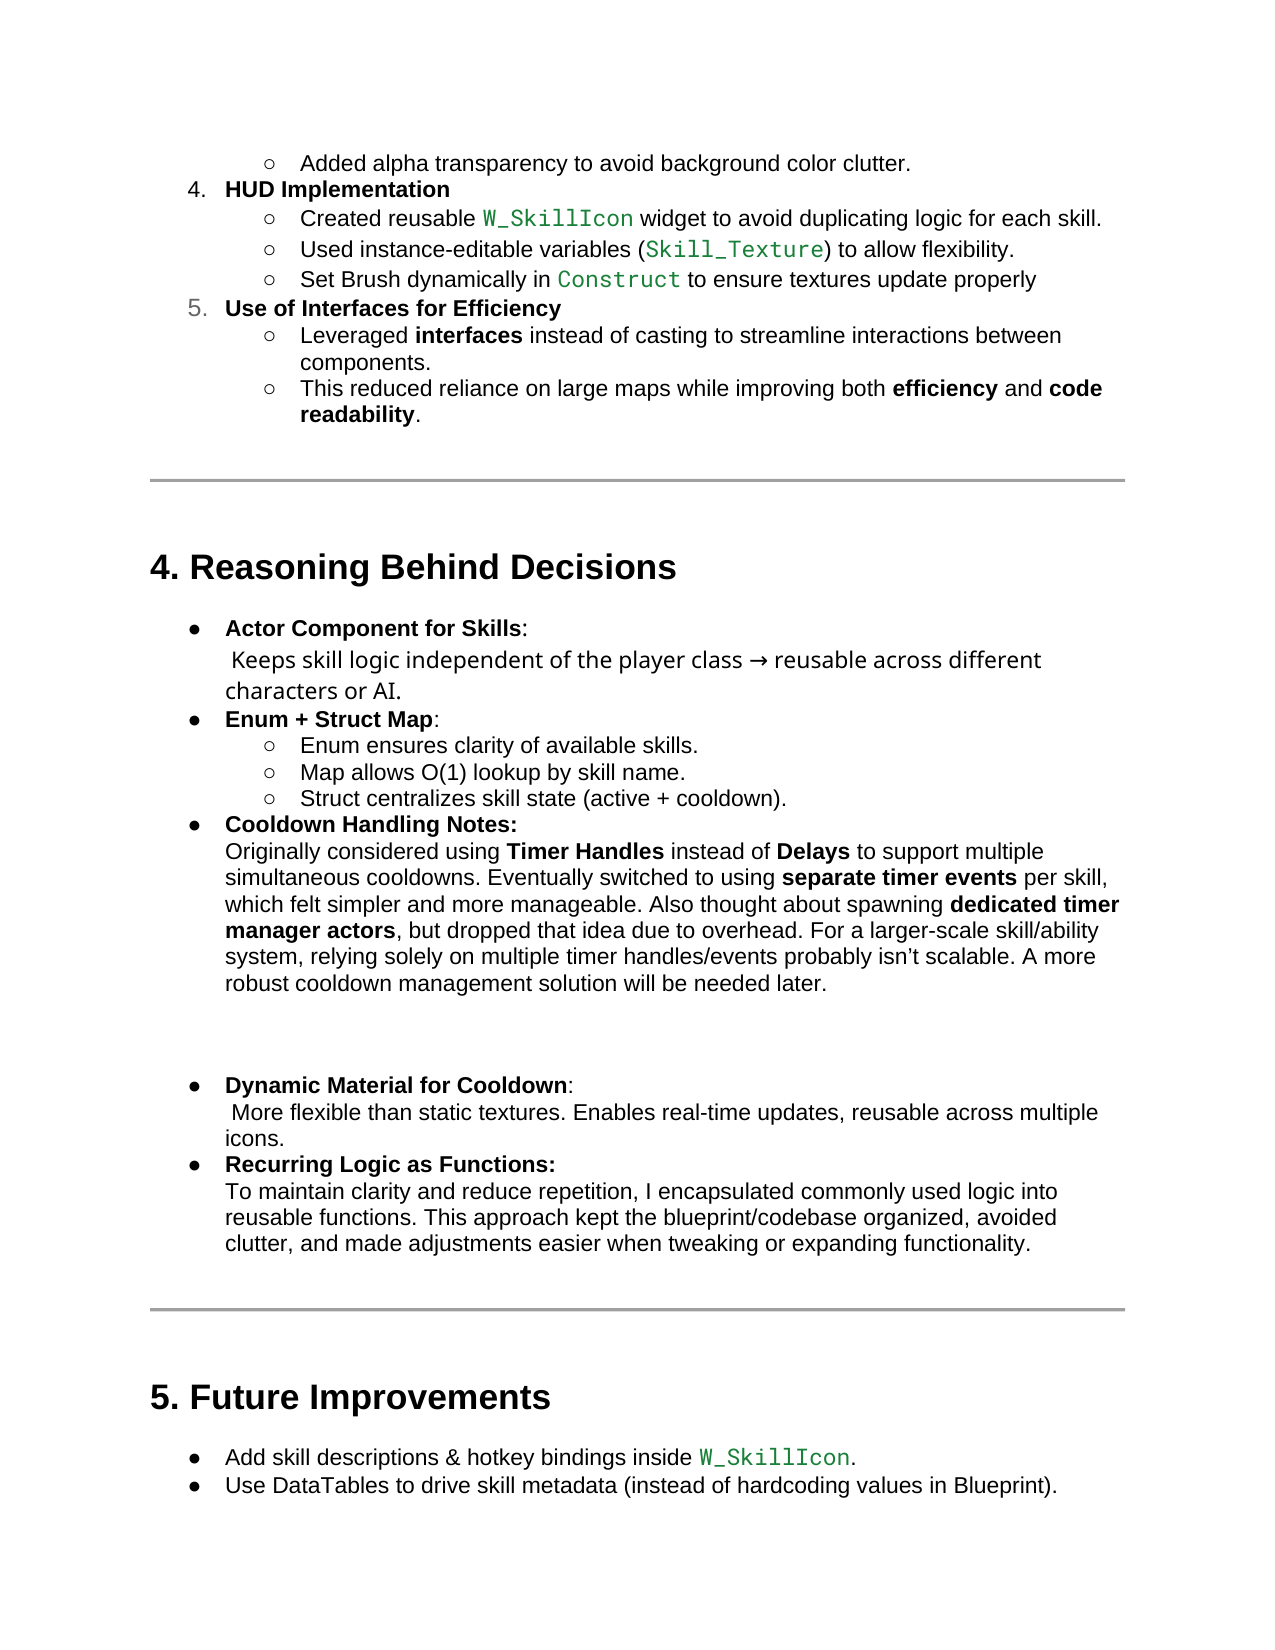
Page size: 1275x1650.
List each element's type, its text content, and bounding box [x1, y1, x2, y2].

list Set Brush dynamically in Construct to ensure textures update properly [262, 263, 1125, 293]
list Struct centralizes skill state (active + cooldown). [262, 785, 1125, 811]
list This reduced reliance on large maps while improving both efficiency and code readability. [262, 375, 1125, 454]
list Used instance-editable variables (Skill_Texture) to allow flexibility. [262, 233, 1125, 263]
list Add skill descriptions & hotkey bindings inside W_SkillIcon. [187, 1442, 1125, 1472]
subtitle 5. Future Improvements [150, 1376, 1125, 1417]
list Recurring Logic as Functions: To maintain clarity and reduce repetition, I encapsulated commonly used logic into reusable functions. This approach kept the blueprint/codebase organized, avoided clutter, and made adjustments easier when tweaking or expanding functionality. [187, 1151, 1125, 1283]
list Cooldown Handling Notes: Originally considered using Timer Handles instead of Delays to support multiple simultaneous cooldowns. Eventually switched to using separate timer events per skill, which felt simpler and more manageable. Also thought about spawning dedicated timer manager actors, but dropped that idea due to overhead. For a larger-scale skill/ability system, relying solely on multiple timer handles/events probably isn’t scalable. A more robust cooldown management solution will be needed later. [187, 811, 1125, 996]
subtitle 4. Reasoning Behind Decisions [150, 547, 1125, 587]
list Created reusable W_SkillIcon widget to avoid duplicating logic for each skill. [262, 203, 1125, 233]
list Use DataTables to drive skill metadata (instead of hardcoding values in Blueprint). [187, 1472, 1125, 1498]
list HUD Implementation [187, 176, 1125, 203]
list Added alpha transparency to avoid background color clutter. [262, 150, 1125, 176]
list Enum + Struct Map: [187, 706, 1125, 732]
list Actor Component for Skills: Keeps skill logic independent of the player class → reusable across different characters or AI. [187, 612, 1125, 706]
list Leveraged interfaces instead of casting to streamline interactions between components. [262, 322, 1125, 375]
subtitle Use of Interfaces for Efficiency [187, 293, 1125, 322]
list Enum ensures clarity of available skills. [262, 732, 1125, 759]
list Map allows O(1) lookup by skill name. [262, 759, 1125, 785]
list Dynamic Material for Cooldown: More flexible than static textures. Enables real-time updates, reusable across multiple icons. [187, 1072, 1125, 1151]
